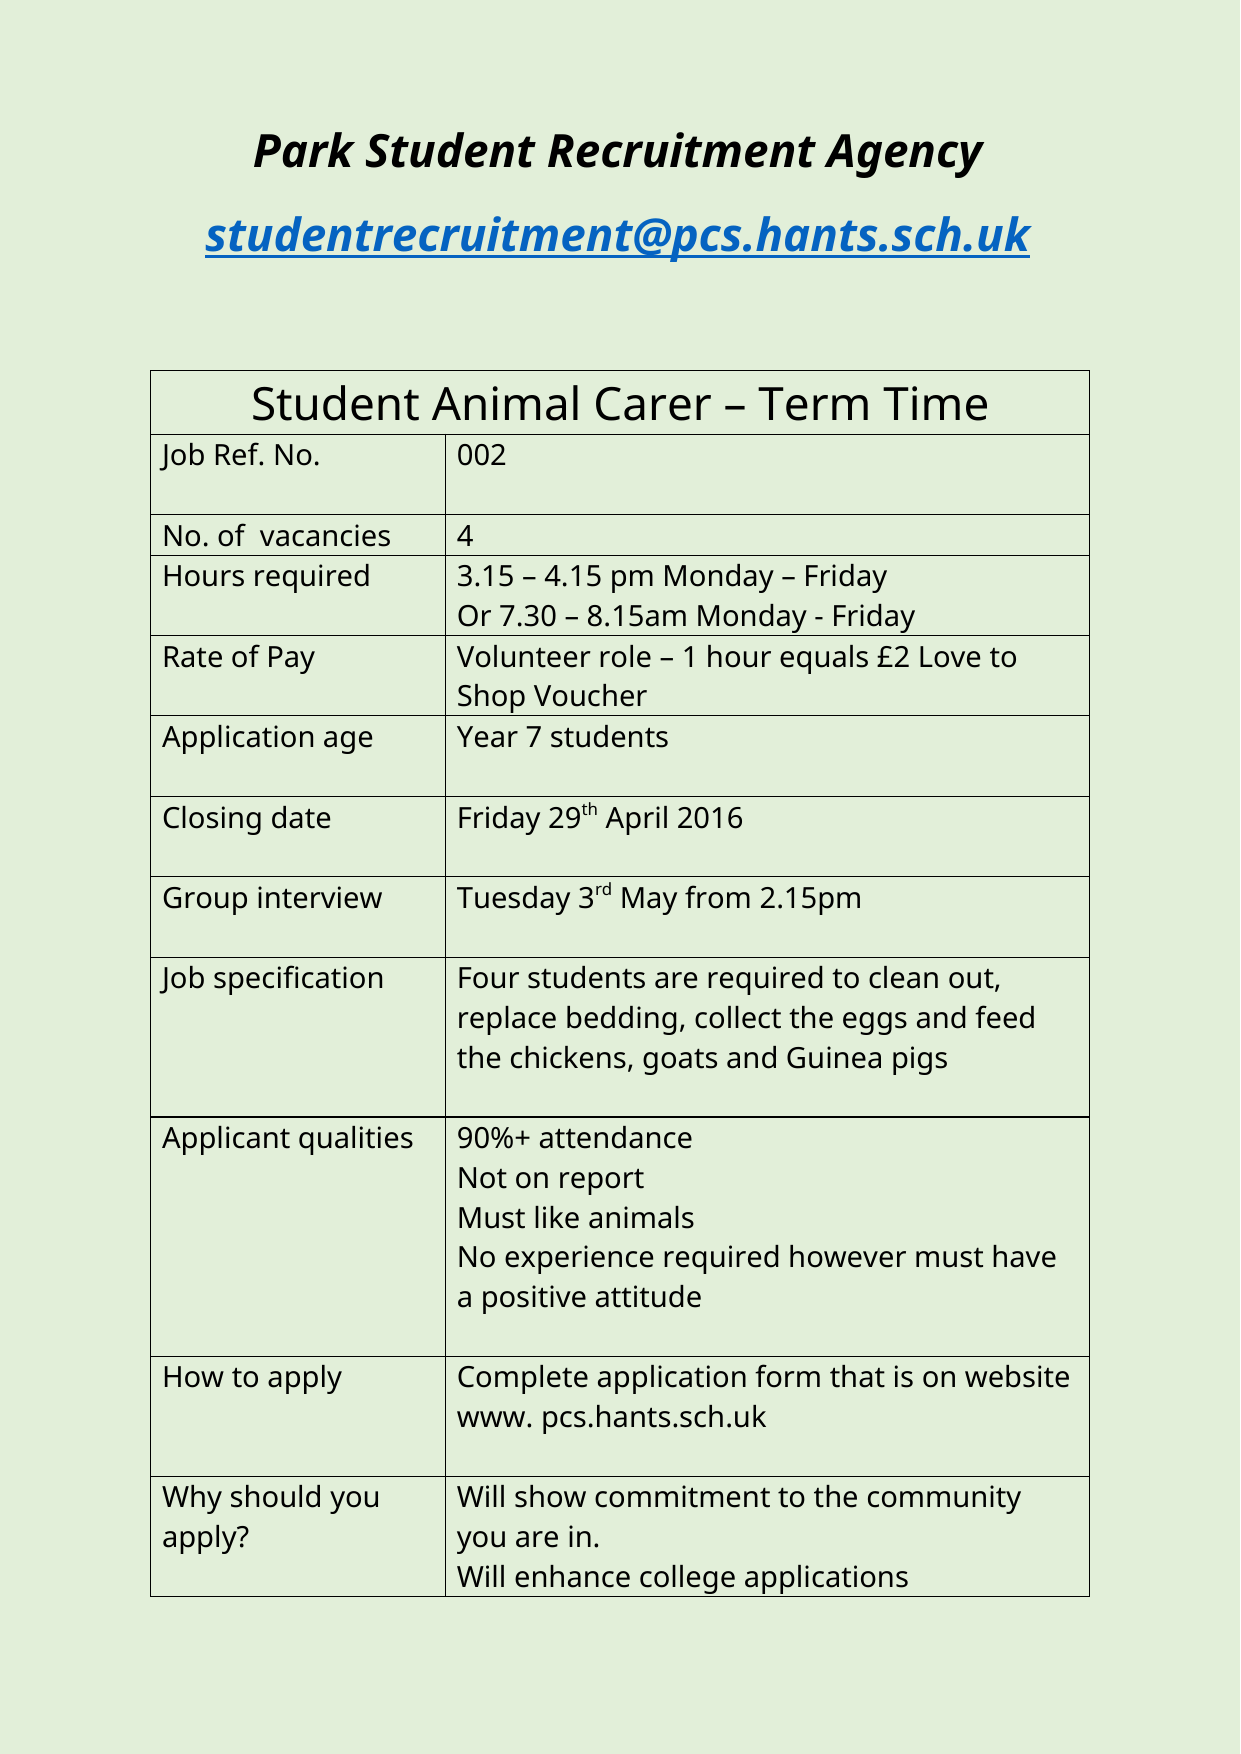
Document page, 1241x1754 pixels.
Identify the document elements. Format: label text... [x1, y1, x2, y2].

table_cell Group interview [151, 877, 445, 957]
text studentrecruitment@pcs.hants.sch.uk [150, 202, 1090, 264]
table_cell Volunteer role – 1 hour equals £2 Love to Shop Voucher [446, 636, 1089, 715]
table_cell Year 7 students [446, 716, 1089, 796]
table_cell 3.15 – 4.15 pm Monday – Friday Or 7.30 – 8.15am Monday - Friday [446, 556, 1089, 635]
table_cell 002 [446, 435, 1089, 514]
table_cell Rate of Pay [151, 636, 445, 715]
table_header Student Animal Carer – Term Time [151, 371, 1089, 433]
table_cell Complete application form that is on website www. pcs.hants.sch.uk [446, 1357, 1089, 1476]
table_cell 90%+ attendance Not on report Must like animals No experience required however must have a positive attitude [446, 1118, 1089, 1356]
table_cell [446, 1477, 1089, 1596]
table_cell Four students are required to clean out, replace bedding, collect the eggs and feed the chickens, goats and Guinea pigs [446, 958, 1089, 1116]
text Park Student Recruitment Agency [150, 118, 1090, 181]
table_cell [151, 1477, 445, 1596]
table_cell Tuesday 3rd May from 2.15pm [446, 877, 1089, 957]
table_cell Hours required [151, 556, 445, 635]
table_cell 4 [446, 515, 1089, 554]
table_cell Application age [151, 716, 445, 796]
table_cell No. of vacancies [151, 515, 445, 554]
table_cell Friday 29th April 2016 [446, 797, 1089, 876]
table_cell How to apply [151, 1357, 445, 1476]
table_cell Closing date [151, 797, 445, 876]
table_cell Job specification [151, 958, 445, 1116]
table_cell Applicant qualities [151, 1118, 445, 1356]
table_cell Job Ref. No. [151, 435, 445, 514]
